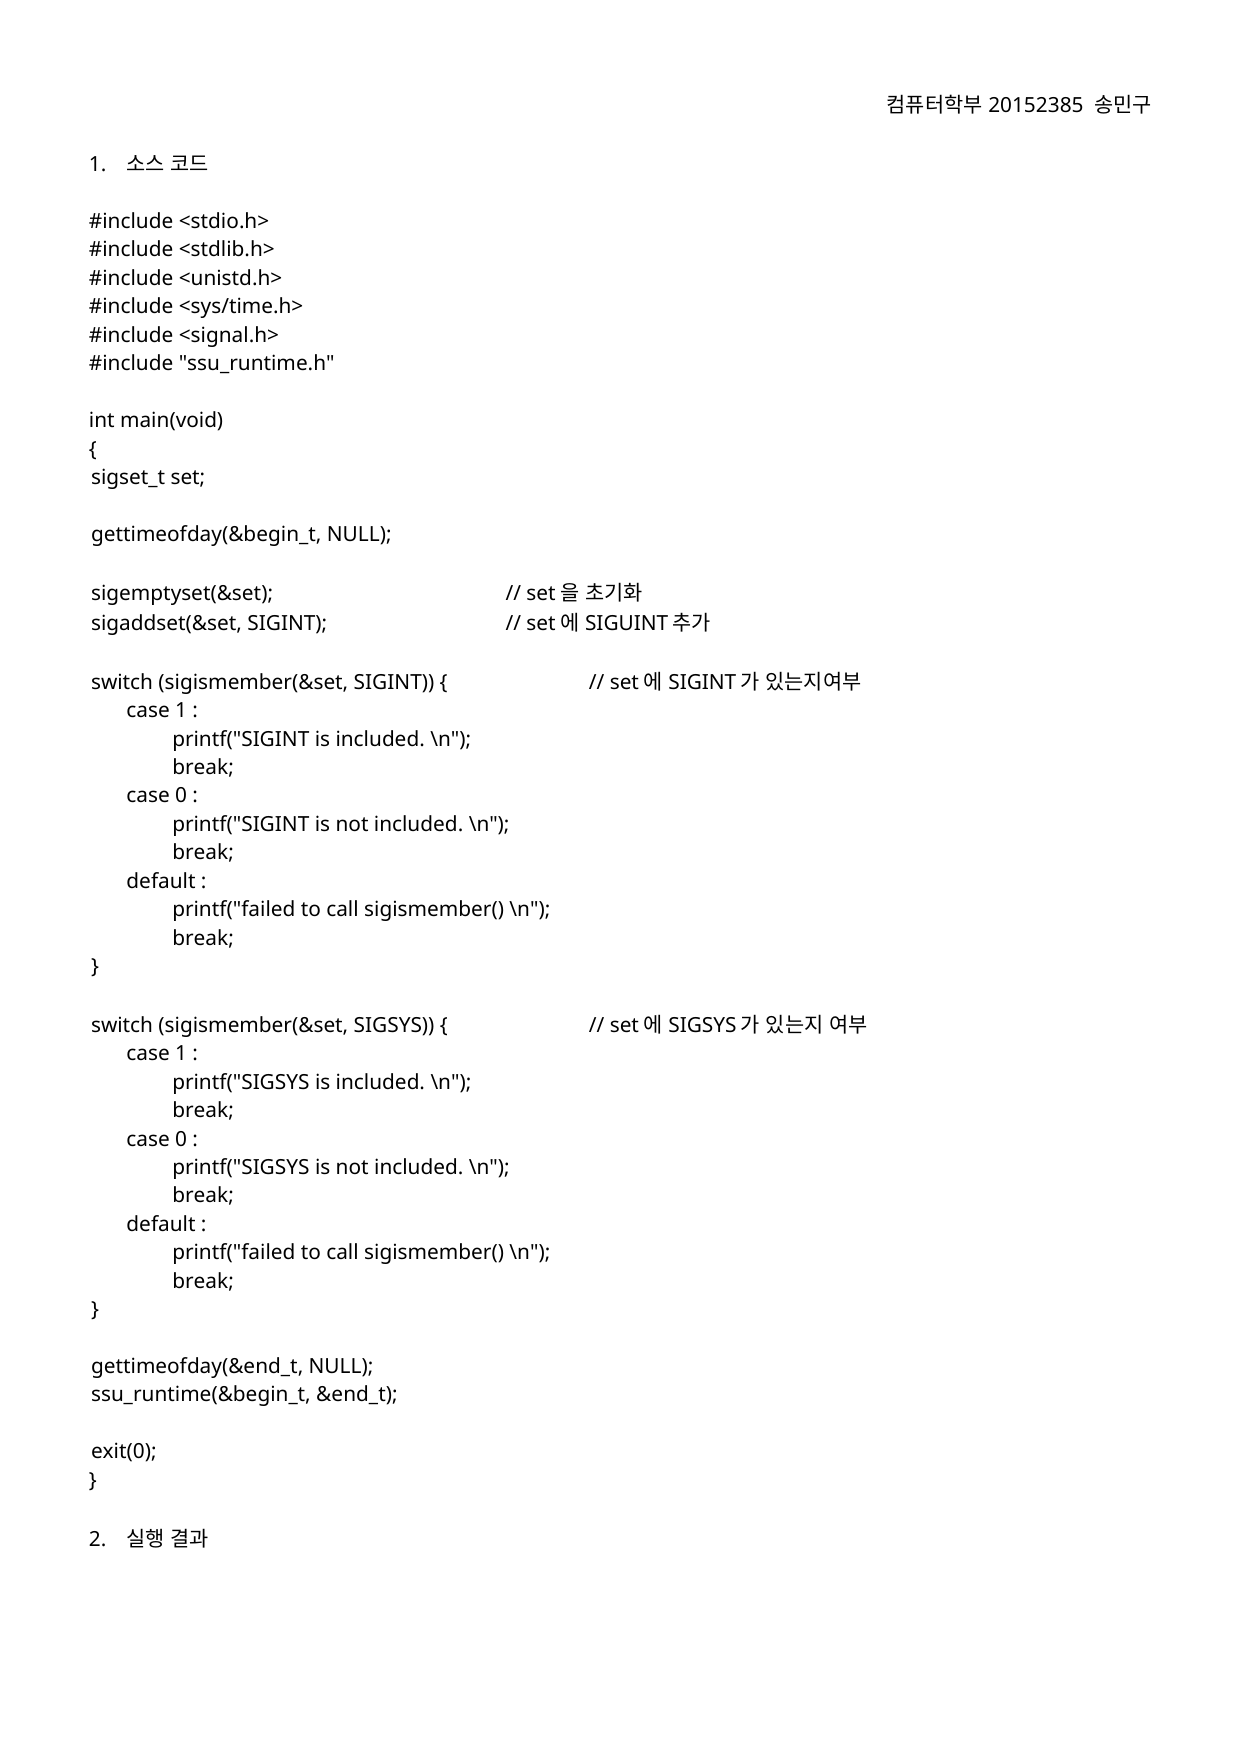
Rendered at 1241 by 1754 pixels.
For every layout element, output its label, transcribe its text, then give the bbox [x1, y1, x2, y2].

text #include <unistd.h> [89, 263, 1152, 291]
text 컴퓨터학부 20152385 송민구 [89, 89, 1152, 119]
text break; [89, 752, 1152, 781]
text #include <stdio.h> [89, 206, 1152, 234]
text break; [89, 1266, 1152, 1294]
text break; [89, 837, 1152, 866]
text sigemptyset(&set); // set을 초기화 [89, 576, 1152, 606]
list 소스 코드 [89, 147, 1152, 178]
text break; [89, 1181, 1152, 1209]
text #include <stdlib.h> [89, 234, 1152, 263]
text case 1 : [89, 1038, 1152, 1067]
text printf("SIGSYS is included. \n"); [89, 1067, 1152, 1095]
text #include "ssu_runtime.h" [89, 348, 1152, 377]
text default : [89, 866, 1152, 894]
text switch (sigismember(&set, SIGINT)) { // set에 SIGINT가 있는지여부 [89, 665, 1152, 695]
text sigset_t set; [89, 462, 1152, 491]
text exit(0); [89, 1436, 1152, 1465]
text gettimeofday(&end_t, NULL); [89, 1351, 1152, 1379]
text printf("SIGINT is included. \n"); [89, 724, 1152, 752]
text } [89, 951, 1152, 979]
text sigaddset(&set, SIGINT); // set에 SIGUINT추가 [89, 606, 1152, 636]
text { [89, 434, 1152, 462]
text } [89, 1465, 1152, 1493]
text gettimeofday(&begin_t, NULL); [89, 519, 1152, 547]
text break; [89, 923, 1152, 951]
text #include <sys/time.h> [89, 291, 1152, 320]
text case 1 : [89, 695, 1152, 724]
text ssu_runtime(&begin_t, &end_t); [89, 1379, 1152, 1408]
text printf("SIGINT is not included. \n"); [89, 809, 1152, 837]
text printf("failed to call sigismember() \n"); [89, 894, 1152, 923]
text printf("failed to call sigismember() \n"); [89, 1237, 1152, 1266]
text switch (sigismember(&set, SIGSYS)) { // set에 SIGSYS가 있는지 여부 [89, 1008, 1152, 1038]
text int main(void) [89, 405, 1152, 434]
text case 0 : [89, 1124, 1152, 1152]
text printf("SIGSYS is not included. \n"); [89, 1152, 1152, 1181]
text } [89, 1294, 1152, 1323]
list 실행 결과 [89, 1522, 1152, 1552]
text default : [89, 1209, 1152, 1237]
text #include <signal.h> [89, 320, 1152, 348]
text case 0 : [89, 781, 1152, 809]
text break; [89, 1095, 1152, 1124]
